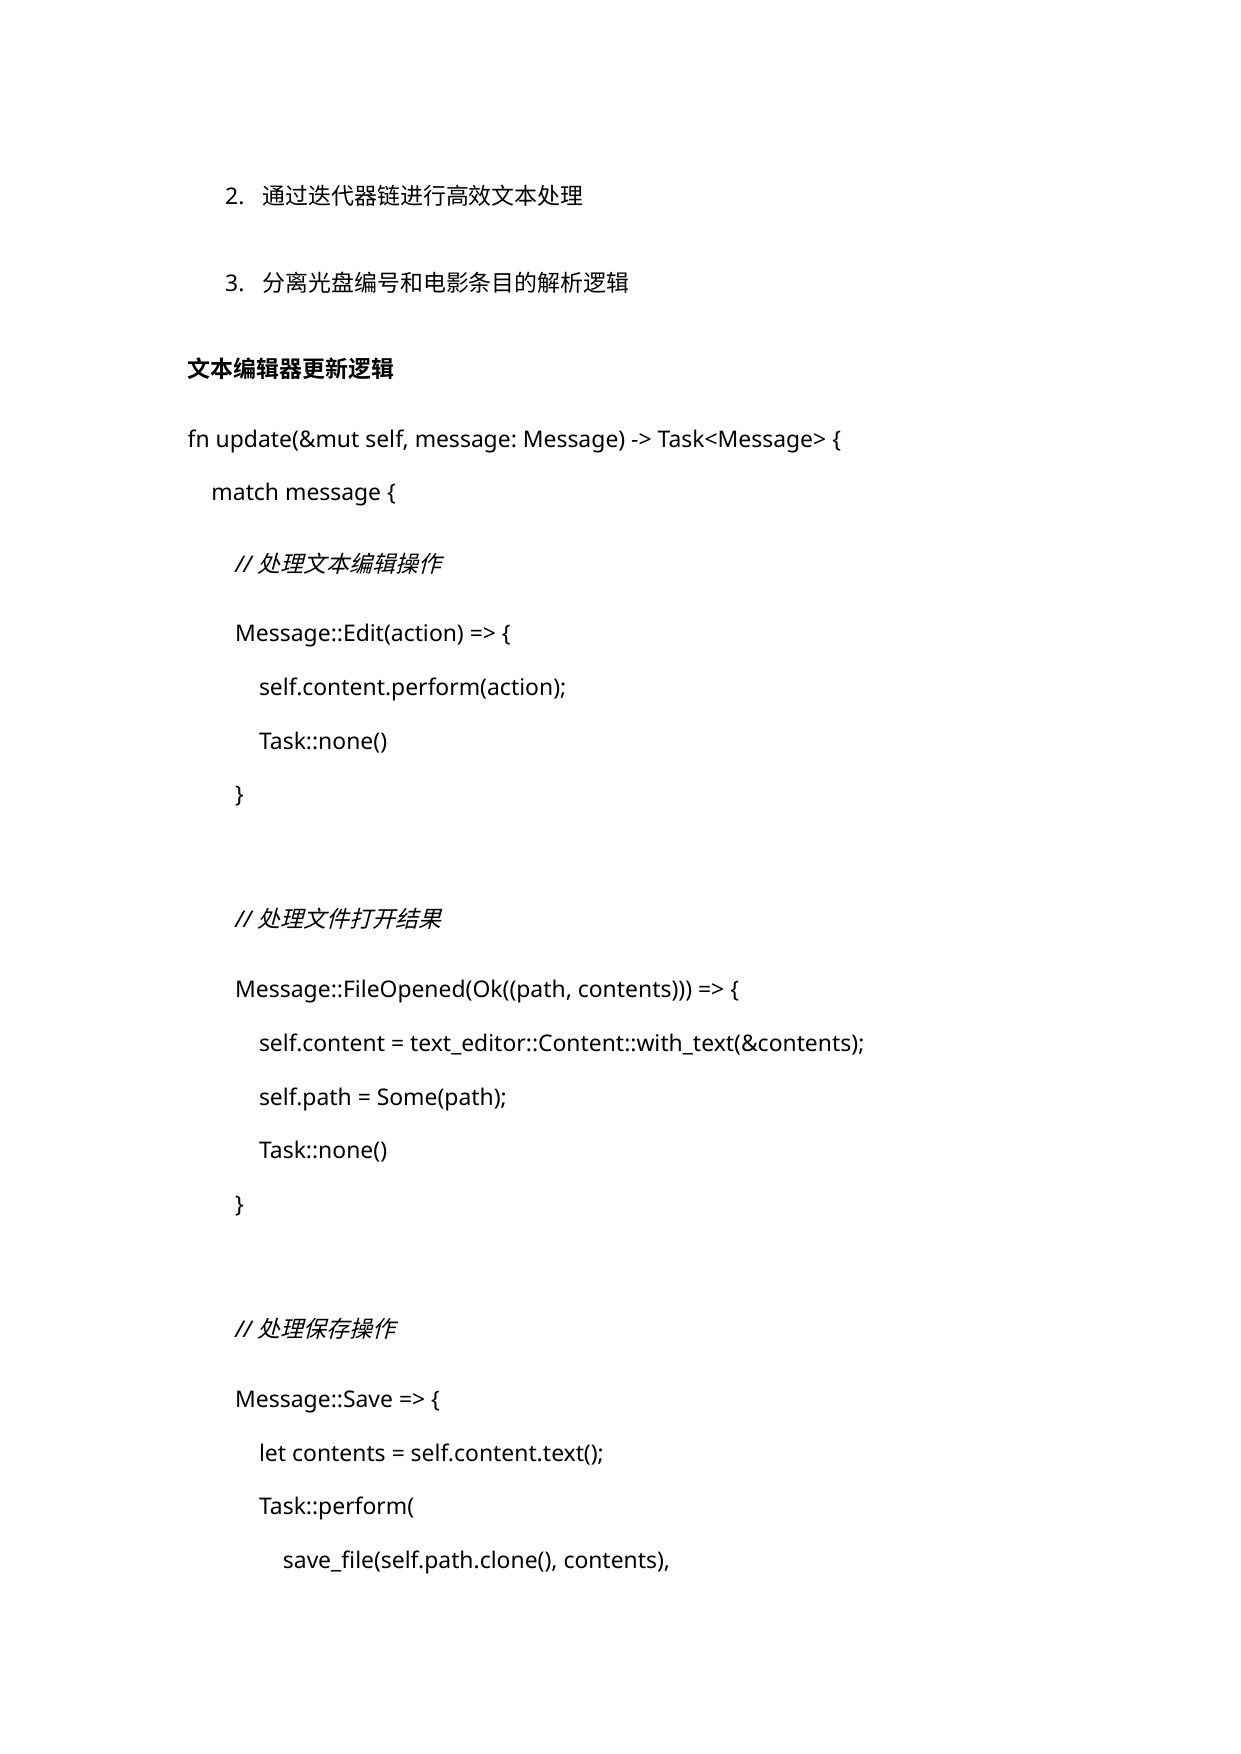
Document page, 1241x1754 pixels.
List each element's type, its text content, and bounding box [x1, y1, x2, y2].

text self.path = Some(path); [187, 1080, 1053, 1112]
text Message::Edit(action) => { [187, 616, 1053, 649]
text match message { [187, 476, 1053, 508]
list 通过迭代器链进行高效文本处理 [225, 162, 1053, 227]
text } [187, 778, 1053, 810]
list 分离光盘编号和电影条目的解析逻辑 [225, 249, 1053, 314]
text fn update(&mut self, message: Message) -> Task<Message> { [187, 422, 1053, 454]
text Message::Save => { [187, 1382, 1053, 1414]
text Task::perform( [187, 1490, 1053, 1522]
text self.content.perform(action); [187, 670, 1053, 703]
text self.content = text_editor::Content::with_text(&contents); [187, 1026, 1053, 1058]
text Message::FileOpened(Ok((path, contents))) => { [187, 972, 1053, 1005]
text } [187, 1188, 1053, 1220]
text let contents = self.content.text(); [187, 1436, 1053, 1468]
text Task::none() [187, 724, 1053, 756]
text // 处理保存操作 [187, 1295, 1053, 1360]
text Task::none() [187, 1134, 1053, 1166]
text 文本编辑器更新逻辑 [187, 335, 1053, 400]
text // 处理文件打开结果 [187, 886, 1053, 951]
text save_file(self.path.clone(), contents), [187, 1543, 1053, 1576]
text // 处理文本编辑操作 [187, 529, 1053, 594]
